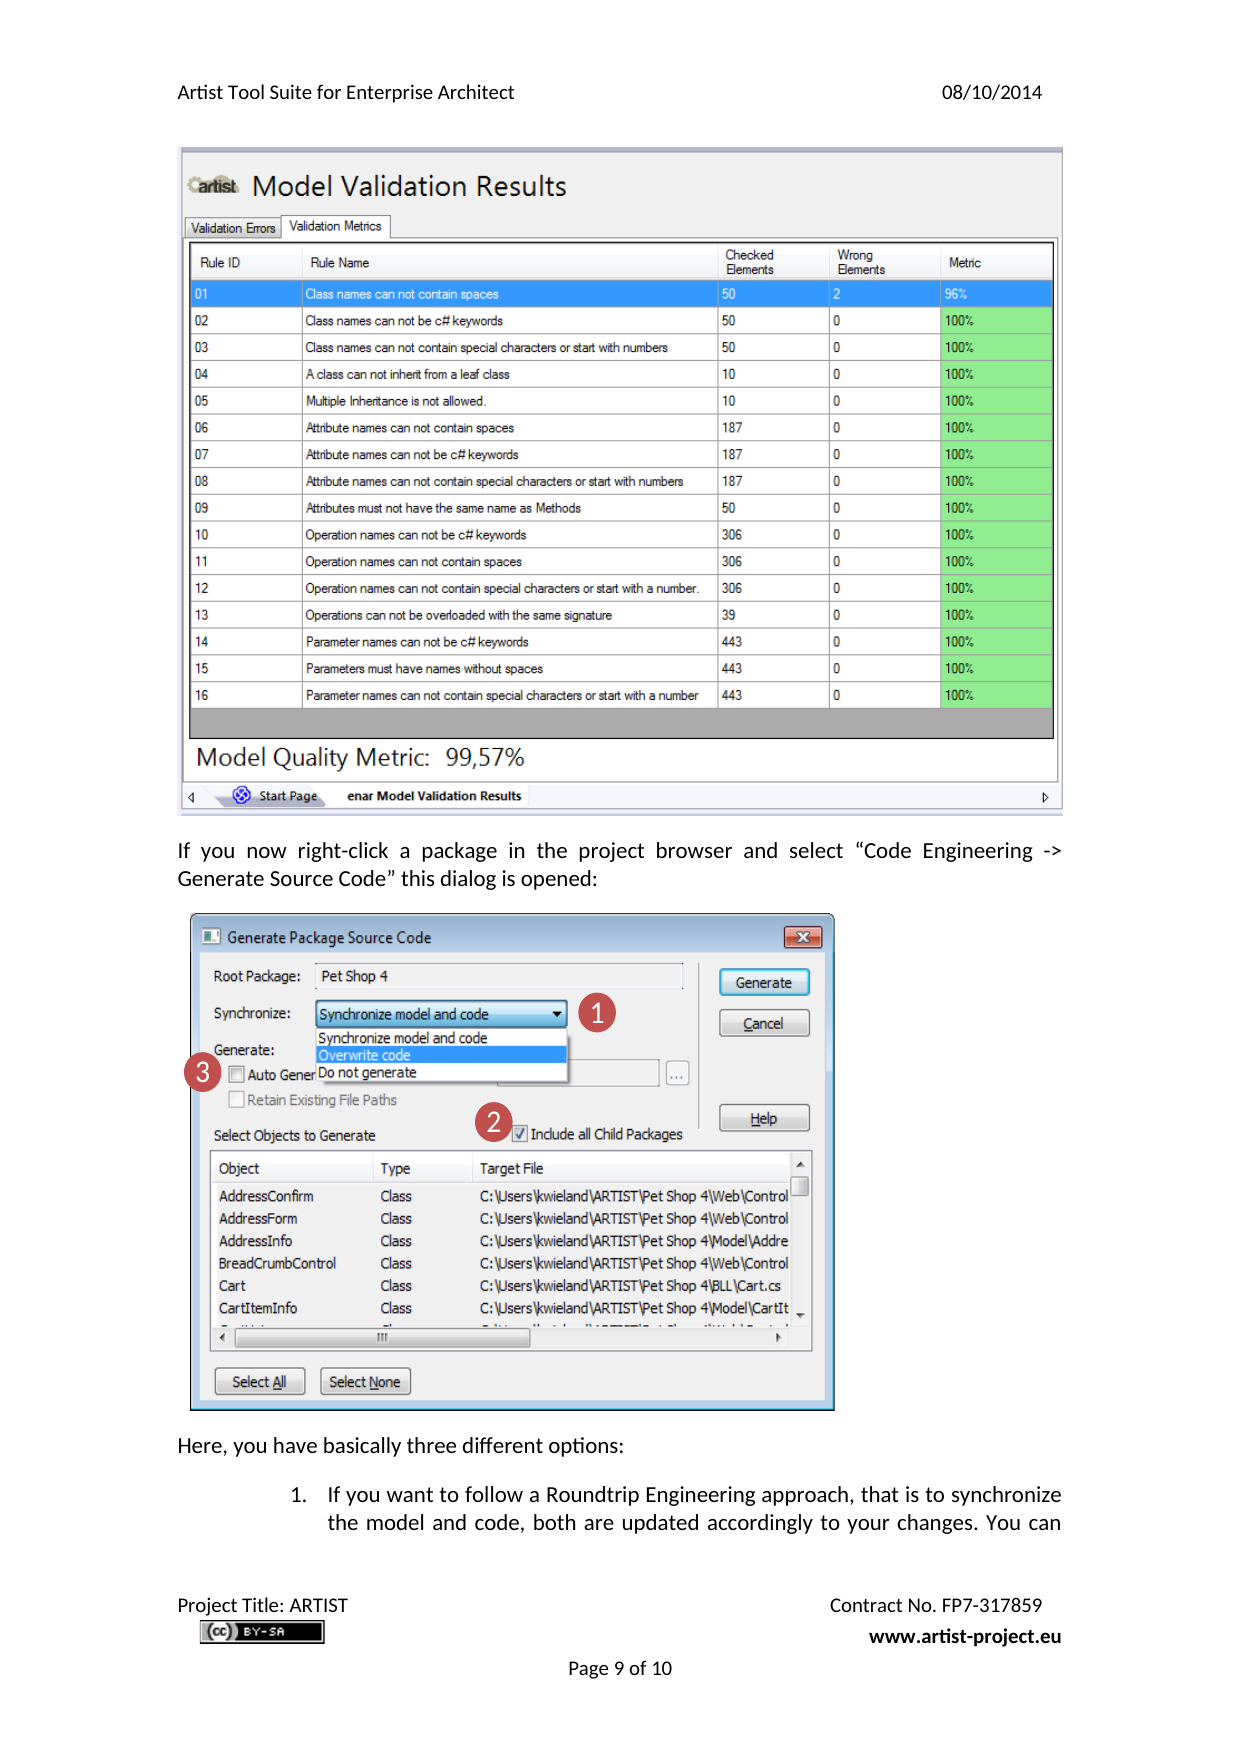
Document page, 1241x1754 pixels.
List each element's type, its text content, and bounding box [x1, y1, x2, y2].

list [290, 1480, 1063, 1536]
text If you now right-click a package in the project browser and select “Code Engineering -> Generate Source Code” this dialog is opened: [177, 836, 1063, 892]
picture [177, 147, 1063, 816]
text Here, you have basically three different options: [177, 1431, 1063, 1459]
picture [199, 1620, 325, 1644]
